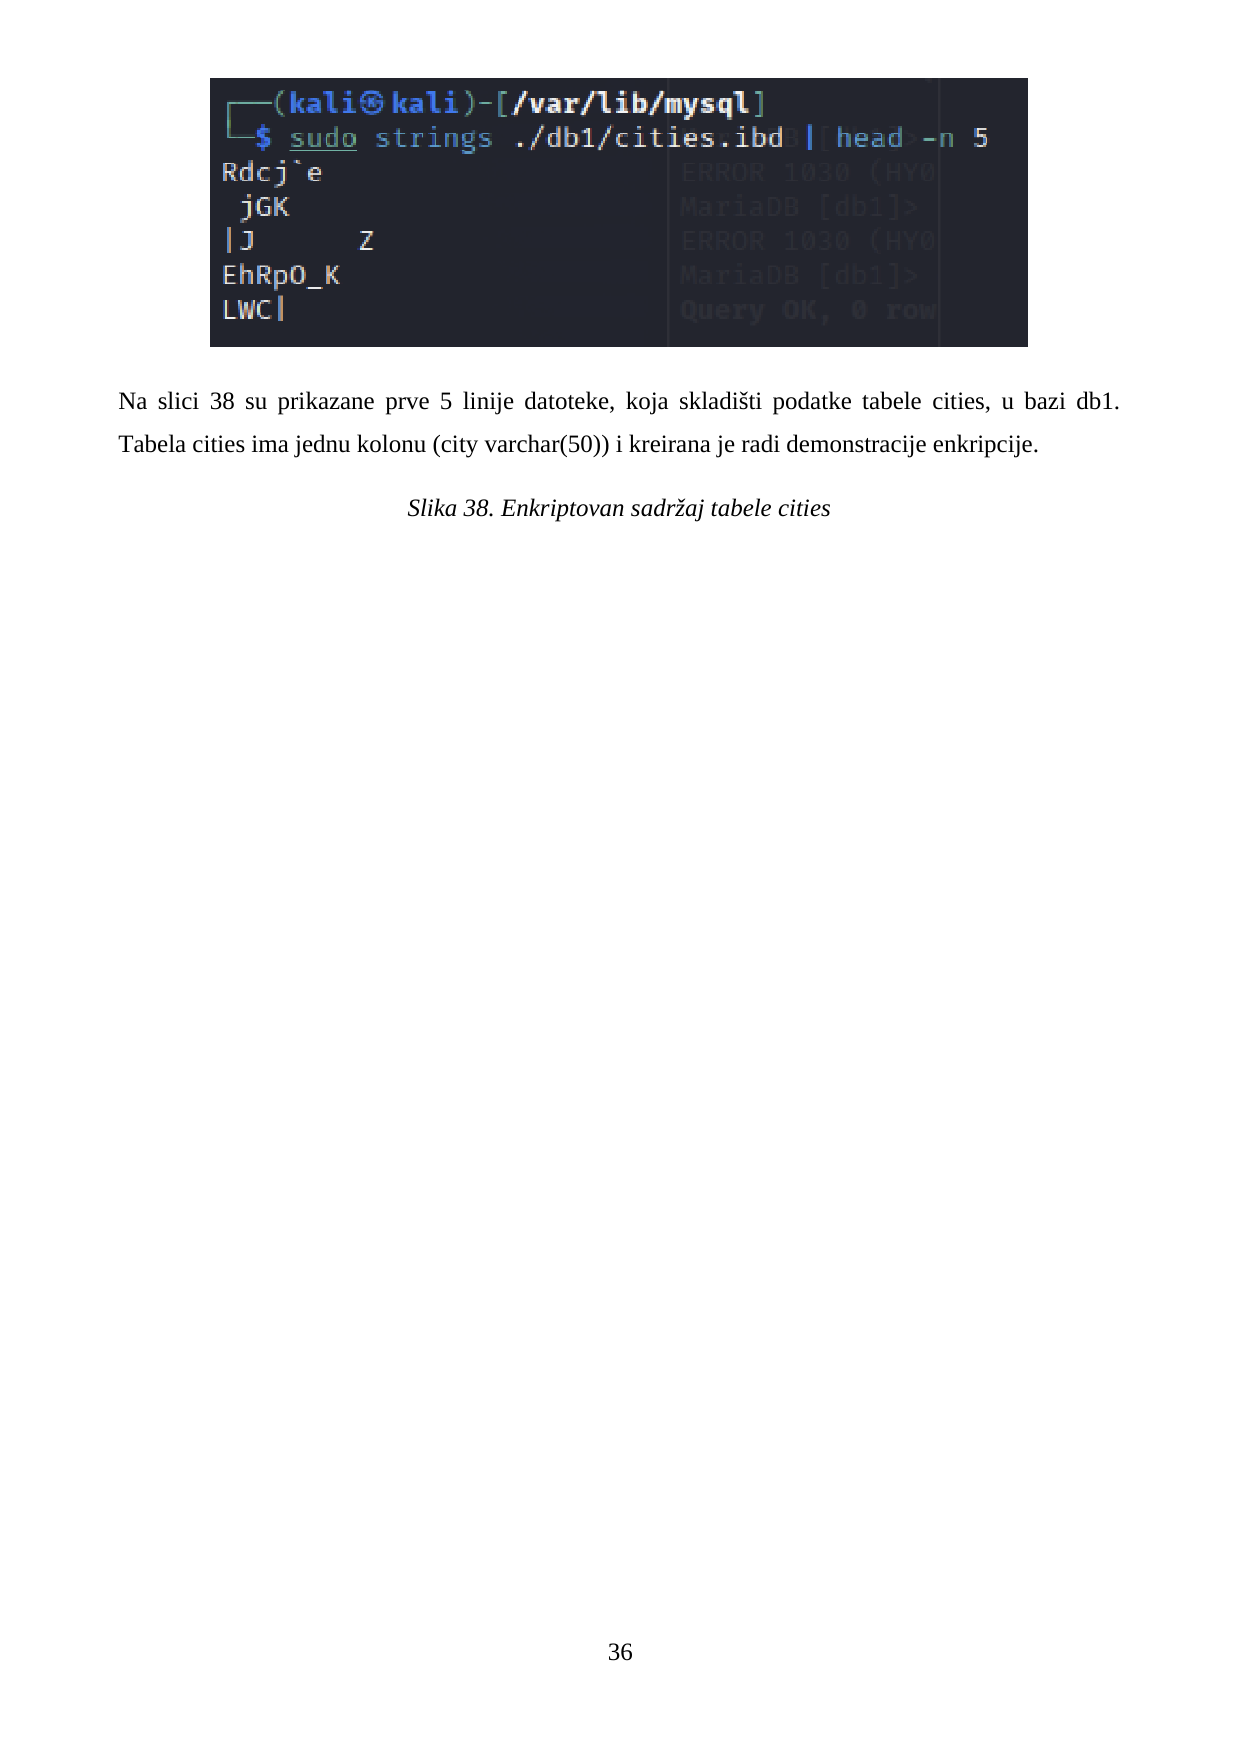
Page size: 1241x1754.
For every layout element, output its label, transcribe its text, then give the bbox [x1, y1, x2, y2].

picture [210, 78, 1028, 347]
text Slika 38. Enkriptovan sadržaj tabele cities [118, 493, 1122, 522]
